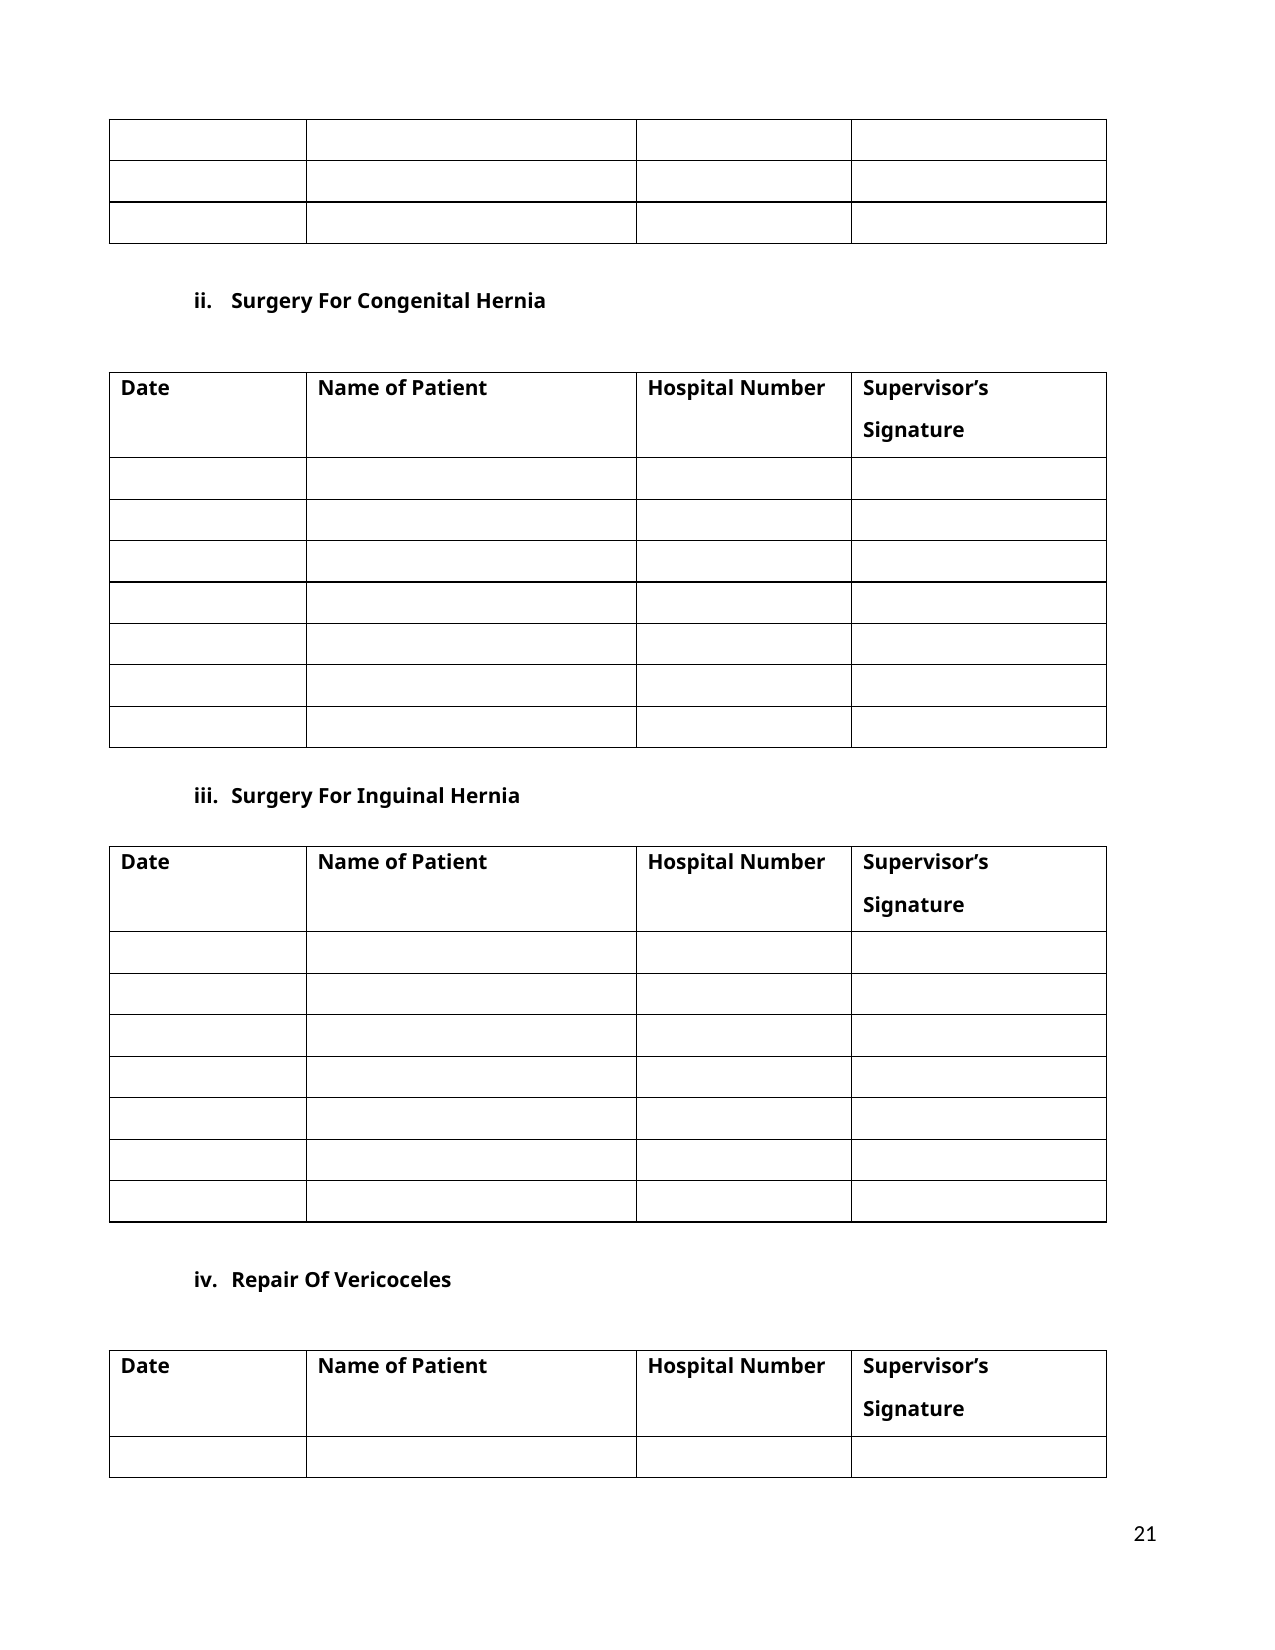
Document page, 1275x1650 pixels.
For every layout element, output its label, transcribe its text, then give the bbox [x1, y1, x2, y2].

table_cell [110, 1437, 306, 1477]
table_cell [637, 500, 851, 540]
table_header Hospital Number [637, 1351, 851, 1436]
table_cell [637, 541, 851, 581]
table_cell [852, 707, 1106, 747]
table_cell [852, 500, 1106, 540]
table_cell [637, 458, 851, 498]
table_header Name of Patient [307, 373, 636, 457]
table_cell [307, 161, 636, 201]
table_cell [852, 120, 1106, 160]
table_cell [110, 1098, 306, 1138]
table_cell [307, 1437, 636, 1477]
table_cell [637, 932, 851, 973]
table_cell [110, 1181, 306, 1221]
table_cell [110, 1015, 306, 1056]
table_header Supervisor’s Signature [852, 373, 1106, 457]
table_cell [307, 203, 636, 243]
table_cell [852, 583, 1106, 623]
table_cell [307, 120, 636, 160]
table_cell [307, 1015, 636, 1056]
table_cell [852, 541, 1106, 581]
list Surgery For Inguinal Hernia [193, 781, 1156, 809]
table_cell [852, 1140, 1106, 1180]
table_cell [110, 1057, 306, 1097]
table_cell [110, 707, 306, 747]
table_cell [110, 203, 306, 243]
table_cell [307, 583, 636, 623]
table_cell [852, 1437, 1106, 1477]
table_cell [307, 458, 636, 498]
table_cell [307, 1098, 636, 1138]
table_cell [852, 1057, 1106, 1097]
table_cell [637, 120, 851, 160]
table_cell [307, 1140, 636, 1180]
table_header Name of Patient [307, 847, 636, 931]
table_cell [637, 707, 851, 747]
table_cell [852, 1015, 1106, 1056]
list Repair Of Vericoceles [193, 1265, 1156, 1293]
table_cell [307, 624, 636, 664]
table_cell [637, 583, 851, 623]
table_cell [307, 707, 636, 747]
table_cell [852, 1098, 1106, 1138]
table_cell [637, 1015, 851, 1056]
table_cell [852, 624, 1106, 664]
table_cell [852, 974, 1106, 1014]
list Surgery For Congenital Hernia [193, 287, 1156, 315]
table_header Date [110, 1351, 306, 1436]
table_cell [637, 1057, 851, 1097]
table_header Date [110, 847, 306, 931]
table_cell [110, 541, 306, 581]
table_cell [637, 974, 851, 1014]
table_cell [110, 458, 306, 498]
table_cell [307, 974, 636, 1014]
table_cell [307, 665, 636, 706]
table_header Hospital Number [637, 847, 851, 931]
table_header Name of Patient [307, 1351, 636, 1436]
table_cell [307, 500, 636, 540]
table_cell [852, 665, 1106, 706]
table_cell [637, 624, 851, 664]
table_cell [110, 161, 306, 201]
table_cell [637, 1140, 851, 1180]
table_cell [637, 203, 851, 243]
table_cell [637, 1098, 851, 1138]
table_header Supervisor’s Signature [852, 1351, 1106, 1436]
table_cell [307, 1057, 636, 1097]
table_cell [852, 203, 1106, 243]
table_cell [110, 1140, 306, 1180]
table_cell [637, 1437, 851, 1477]
table_cell [110, 500, 306, 540]
table_cell [307, 932, 636, 973]
table_cell [110, 583, 306, 623]
table_cell [110, 120, 306, 160]
table_cell [852, 932, 1106, 973]
table_cell [637, 161, 851, 201]
table_cell [637, 1181, 851, 1221]
table_cell [110, 624, 306, 664]
table_cell [307, 1181, 636, 1221]
table_cell [852, 161, 1106, 201]
table_cell [852, 458, 1106, 498]
table_cell [852, 1181, 1106, 1221]
table_cell [307, 541, 636, 581]
table_cell [637, 665, 851, 706]
table_header Supervisor’s Signature [852, 847, 1106, 931]
table_header Date [110, 373, 306, 457]
table_cell [110, 974, 306, 1014]
table_cell [110, 932, 306, 973]
table_header Hospital Number [637, 373, 851, 457]
table_cell [110, 665, 306, 706]
